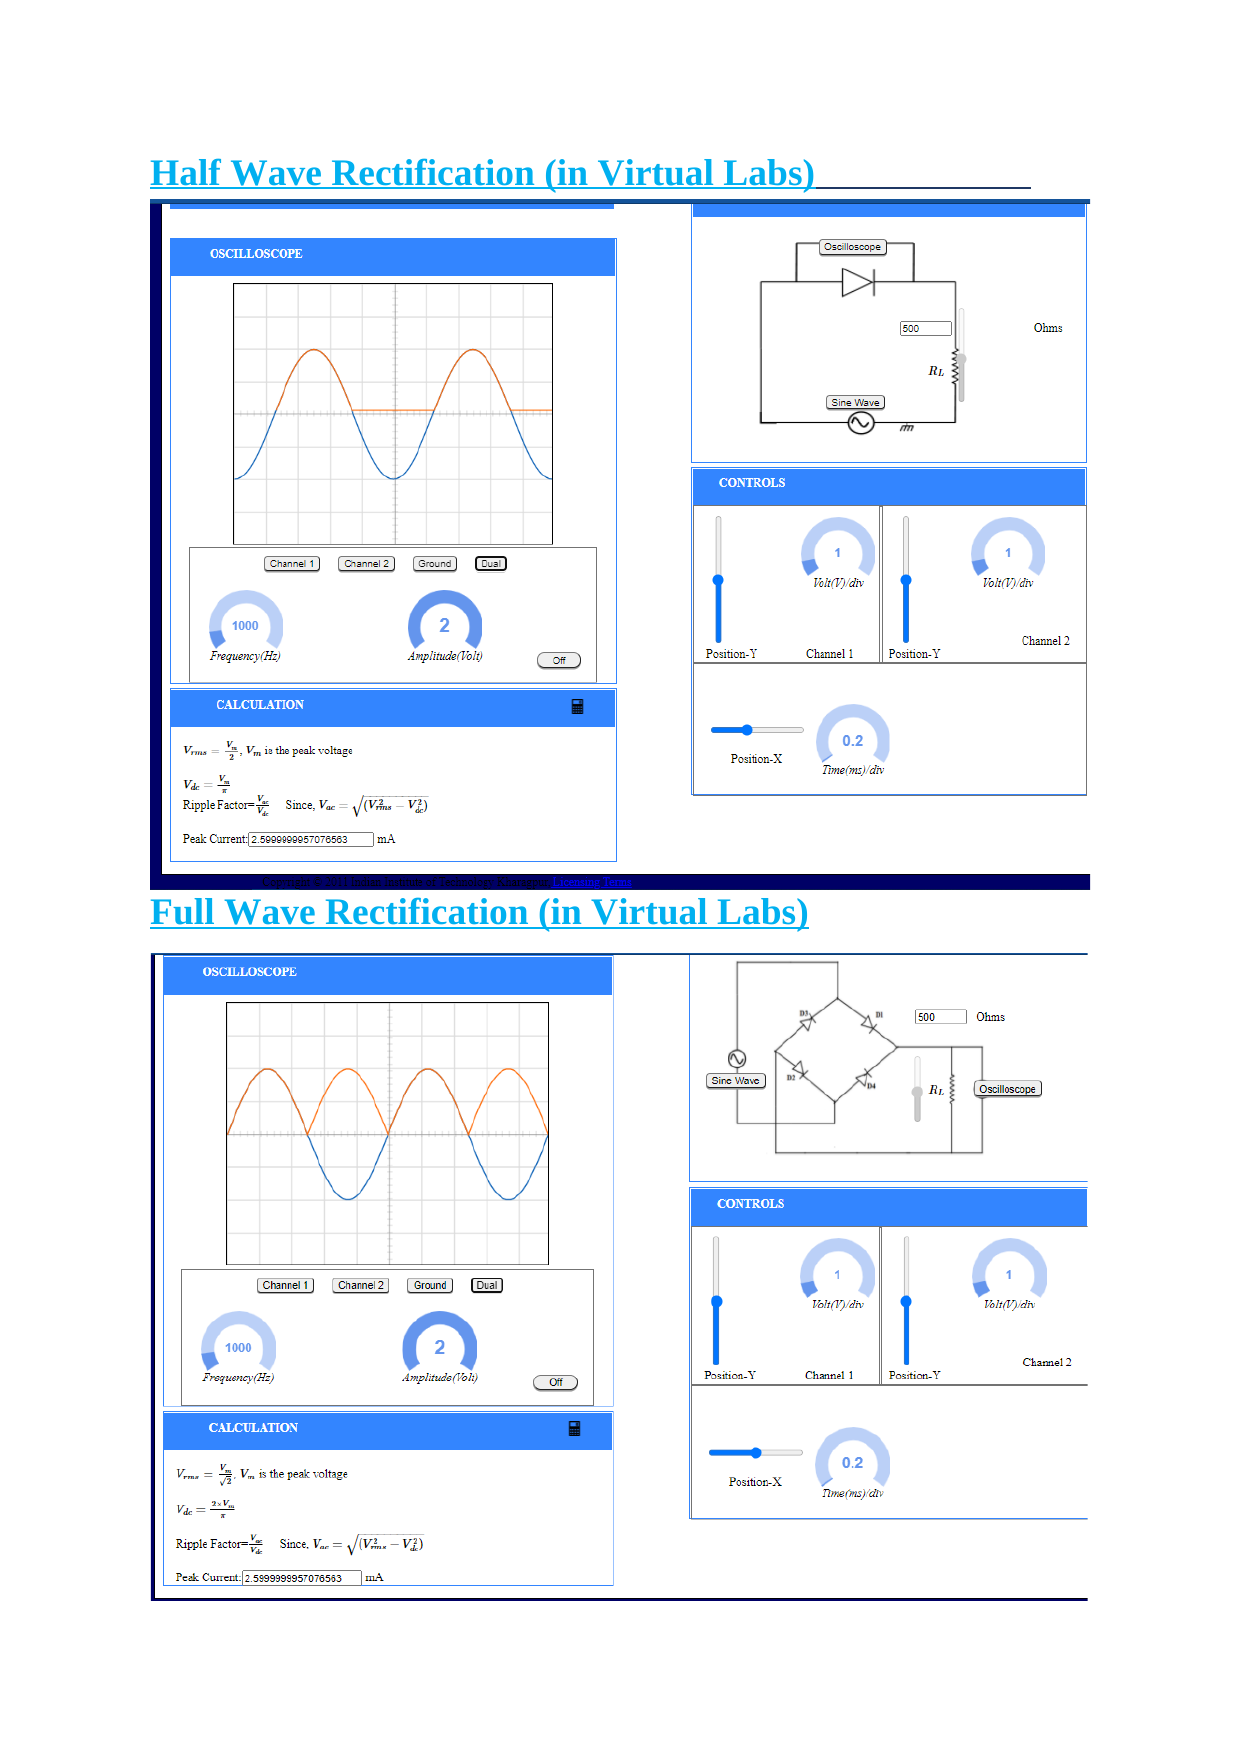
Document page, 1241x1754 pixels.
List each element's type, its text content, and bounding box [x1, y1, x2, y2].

picture [150, 199, 1091, 890]
text Half Wave Rectification (in Virtual Labs) Full Wave Rectification (in Virtual Labs) [150, 890, 1090, 933]
picture [150, 953, 1087, 1600]
text Half Wave Rectification (in Virtual Labs) Full Wave Rectification (in Virtual Labs) [150, 150, 1090, 199]
